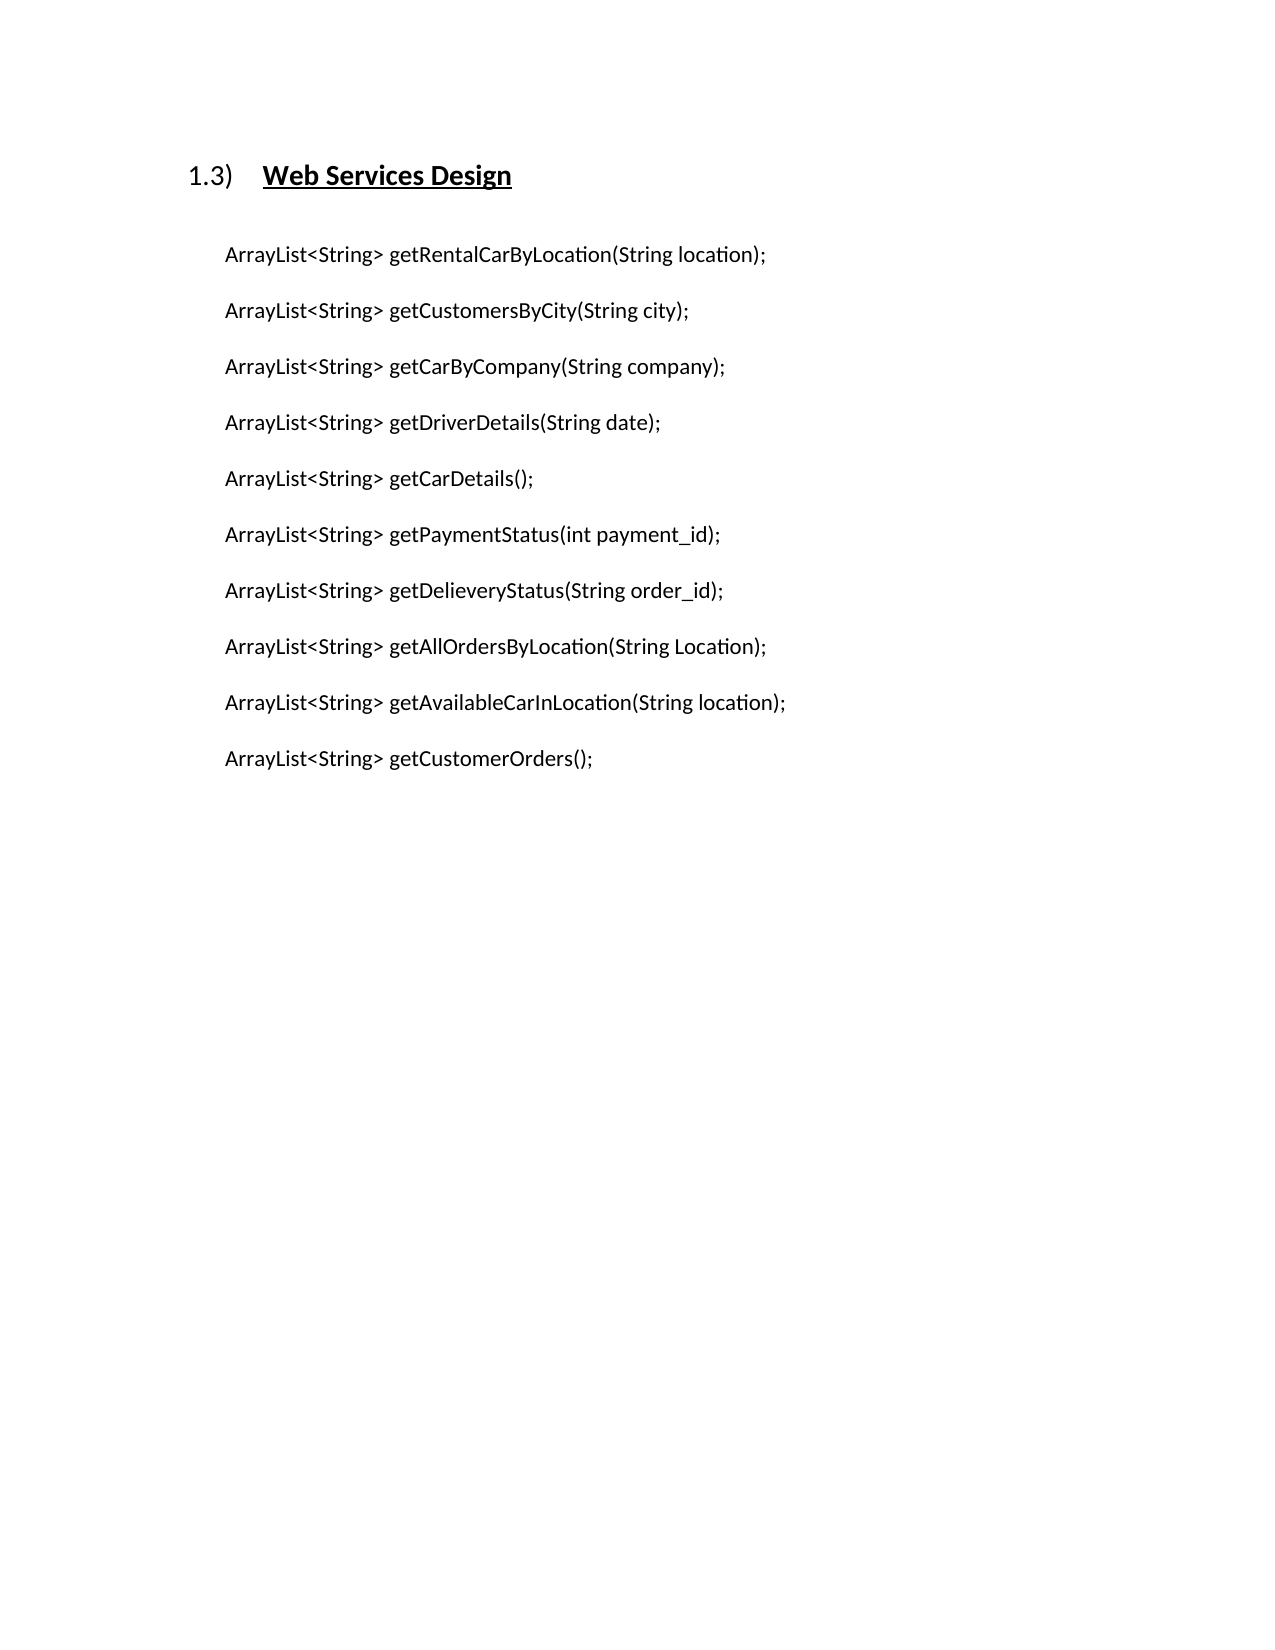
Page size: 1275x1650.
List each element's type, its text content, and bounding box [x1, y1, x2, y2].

text ArrayList<String> getCarByCompany(String company); [225, 352, 1125, 408]
list Web Services Design [187, 157, 1125, 193]
text ArrayList<String> getPaymentStatus(int payment_id); [225, 520, 1125, 576]
text ArrayList<String> getDelieveryStatus(String order_id); [225, 576, 1125, 632]
text ArrayList<String> getRentalCarByLocation(String location); [225, 240, 1125, 296]
text ArrayList<String> getAvailableCarInLocation(String location); [225, 688, 1125, 744]
text ArrayList<String> getCarDetails(); [225, 464, 1125, 520]
text ArrayList<String> getCustomerOrders(); [225, 744, 1125, 773]
text ArrayList<String> getAllOrdersByLocation(String Location); [225, 632, 1125, 688]
text ArrayList<String> getCustomersByCity(String city); [225, 296, 1125, 352]
text ArrayList<String> getDriverDetails(String date); [225, 408, 1125, 464]
